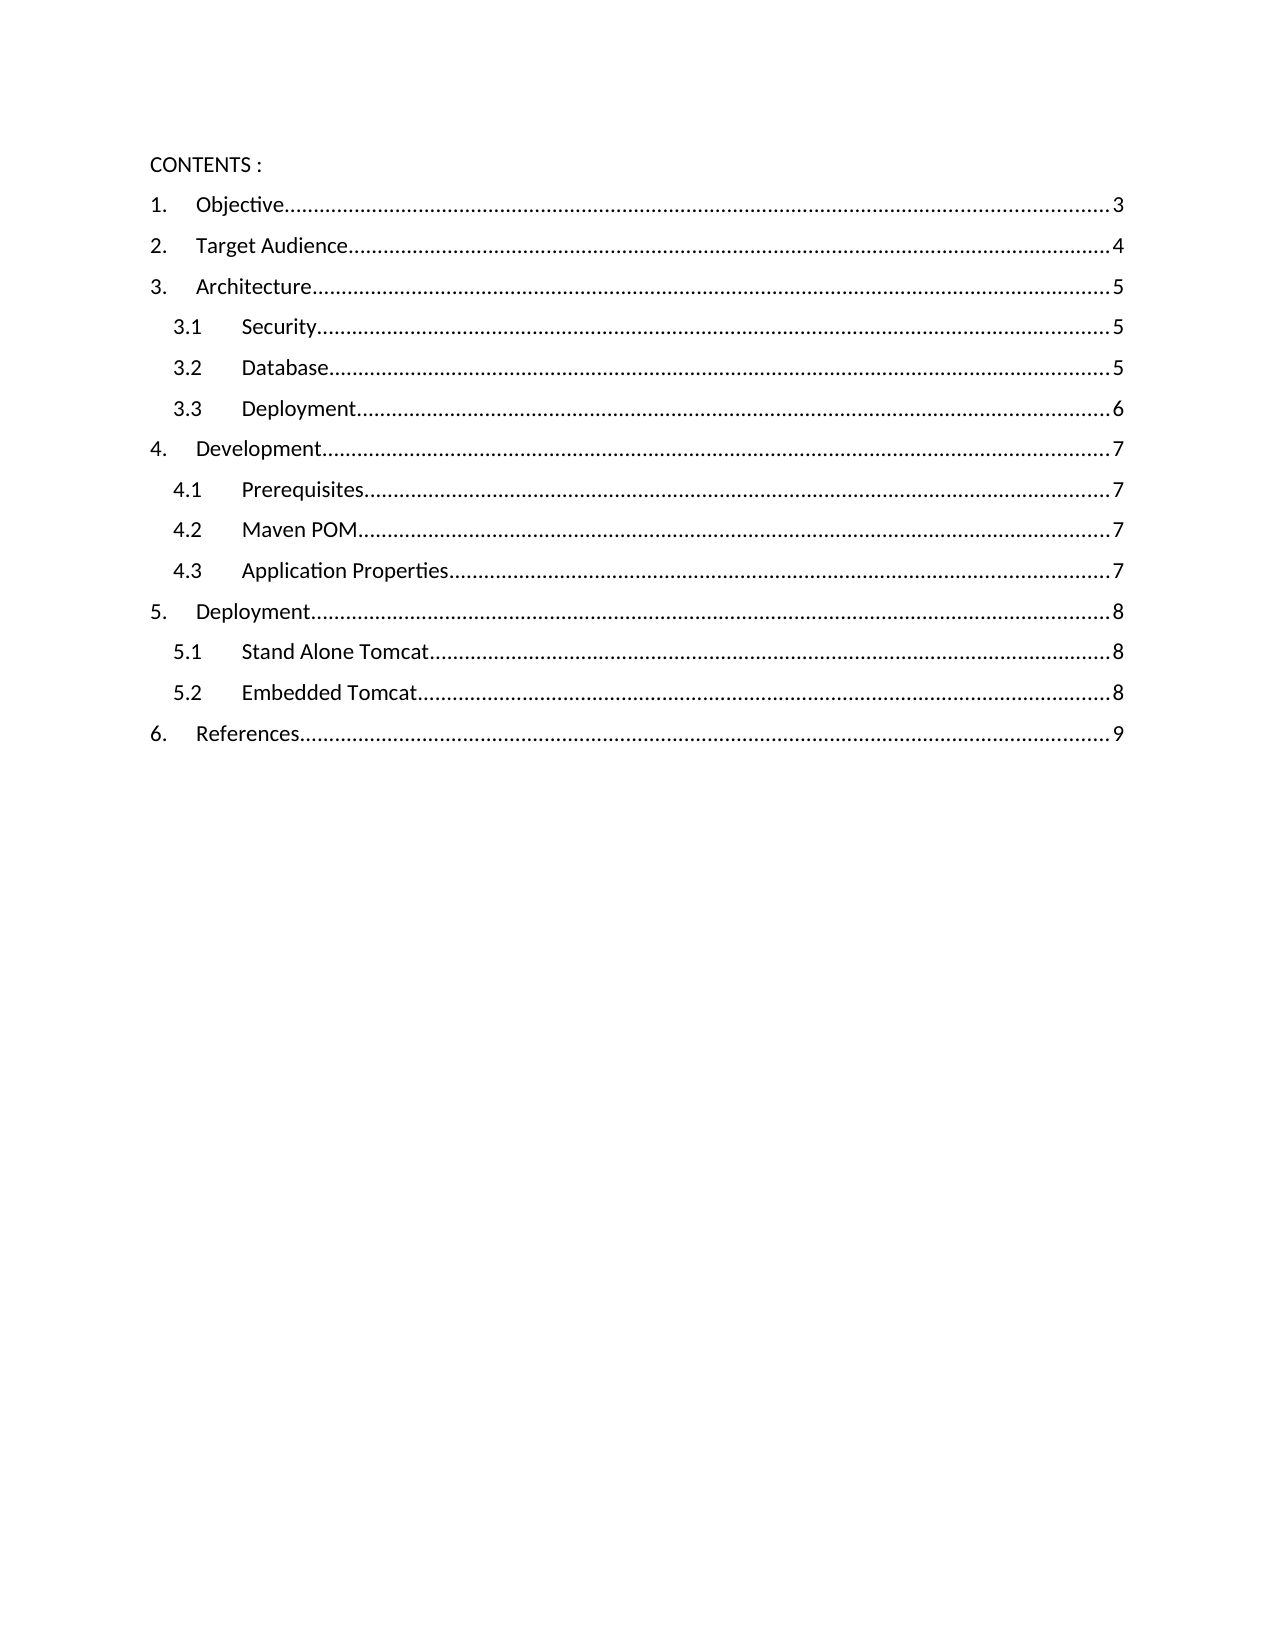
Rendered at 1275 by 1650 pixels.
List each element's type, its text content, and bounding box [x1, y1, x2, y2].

text 6. References 9 [150, 719, 1125, 747]
text 2. Target Audience 4 [150, 231, 1125, 259]
text 3.1 Security 5 [173, 312, 1125, 341]
text CONTENTS : [150, 150, 1125, 178]
text 5.2 Embedded Tomcat 8 [173, 678, 1125, 706]
text 4. Development 7 [150, 434, 1125, 462]
text 3. Architecture 5 [150, 272, 1125, 300]
text 4.1 Prerequisites 7 [173, 475, 1125, 503]
text 4.3 Application Properties 7 [173, 556, 1125, 584]
text 3.3 Deployment 6 [173, 394, 1125, 422]
text 5.1 Stand Alone Tomcat 8 [173, 637, 1125, 666]
text 4.2 Maven POM 7 [173, 516, 1125, 544]
text 3.2 Database 5 [173, 353, 1125, 381]
text 5. Deployment 8 [150, 597, 1125, 625]
text 1. Objective 3 [150, 191, 1125, 219]
